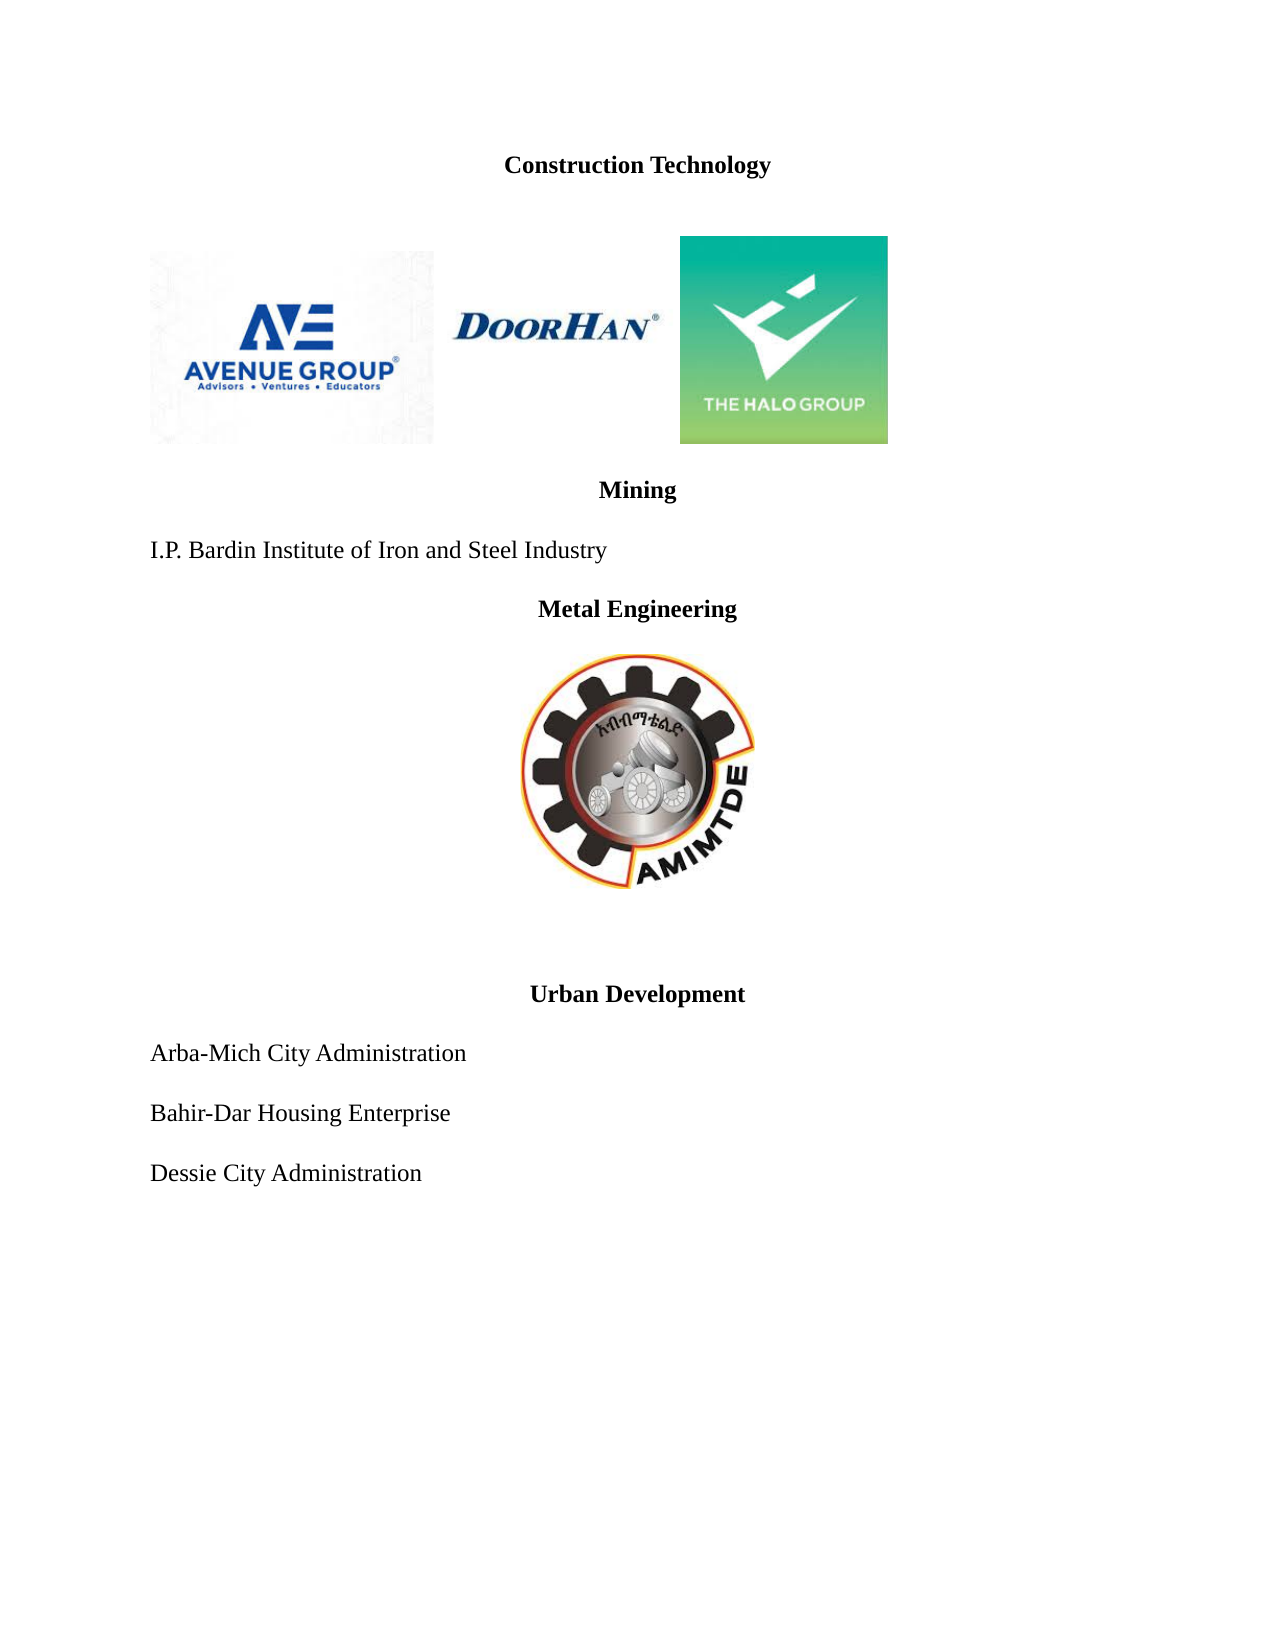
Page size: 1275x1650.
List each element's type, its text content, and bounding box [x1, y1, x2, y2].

text Mining [150, 475, 1125, 504]
text Metal Engineering [150, 594, 1125, 623]
text Arba-Mich City Administration [150, 1038, 1125, 1067]
text Urban Development [150, 979, 1125, 1007]
picture [439, 209, 674, 444]
picture [520, 654, 755, 889]
text Dessie City Administration [150, 1158, 1125, 1187]
text I.P. Bardin Institute of Iron and Steel Industry [150, 535, 1125, 563]
picture [150, 251, 434, 444]
text Construction Technology [150, 150, 1125, 179]
text Bahir-Dar Housing Enterprise [150, 1098, 1125, 1127]
picture [680, 236, 888, 444]
